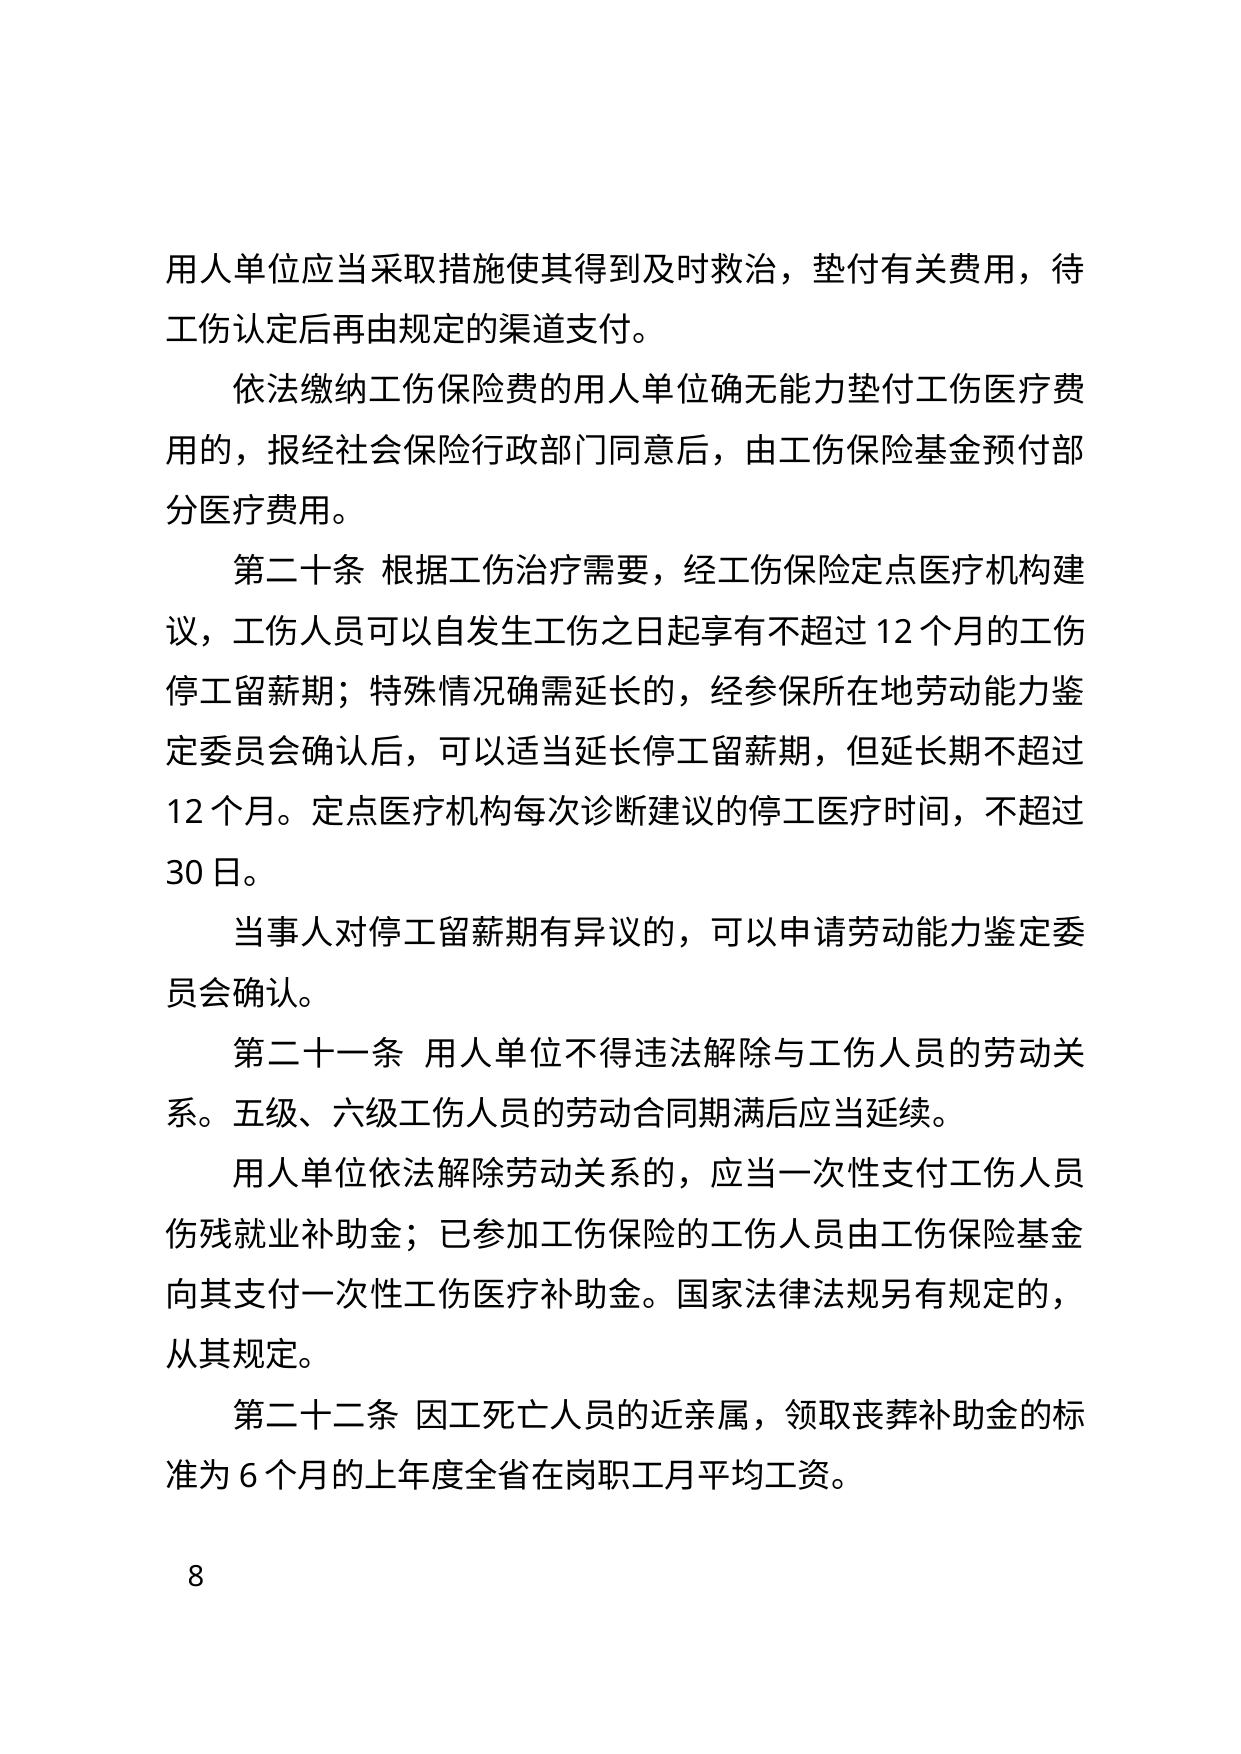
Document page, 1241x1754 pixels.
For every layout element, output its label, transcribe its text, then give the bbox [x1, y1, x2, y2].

text 第二十条 根据工伤治疗需要，经工伤保险定点医疗机构建议，工伤人员可以自发生工伤之日起享有不超过12个月的工伤停工留薪期；特殊情况确需延长的，经参保所在地劳动能力鉴定委员会确认后，可以适当延长停工留薪期，但延长期不超过12个月。定点医疗机构每次诊断建议的停工医疗时间，不超过30日。 [165, 534, 1087, 896]
text 第二十二条 因工死亡人员的近亲属，领取丧葬补助金的标准为6个月的上年度全省在岗职工月平均工资。 [165, 1379, 1087, 1499]
text 依法缴纳工伤保险费的用人单位确无能力垫付工伤医疗费用的，报经社会保险行政部门同意后，由工伤保险基金预付部分医疗费用。 [165, 353, 1087, 534]
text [165, 233, 1087, 353]
text 用人单位依法解除劳动关系的，应当一次性支付工伤人员伤残就业补助金；已参加工伤保险的工伤人员由工伤保险基金向其支付一次性工伤医疗补助金。国家法律法规另有规定的，从其规定。 [165, 1138, 1087, 1379]
text 第二十一条 用人单位不得违法解除与工伤人员的劳动关系。五级、六级工伤人员的劳动合同期满后应当延续。 [165, 1017, 1087, 1138]
text 当事人对停工留薪期有异议的，可以申请劳动能力鉴定委员会确认。 [165, 896, 1087, 1017]
